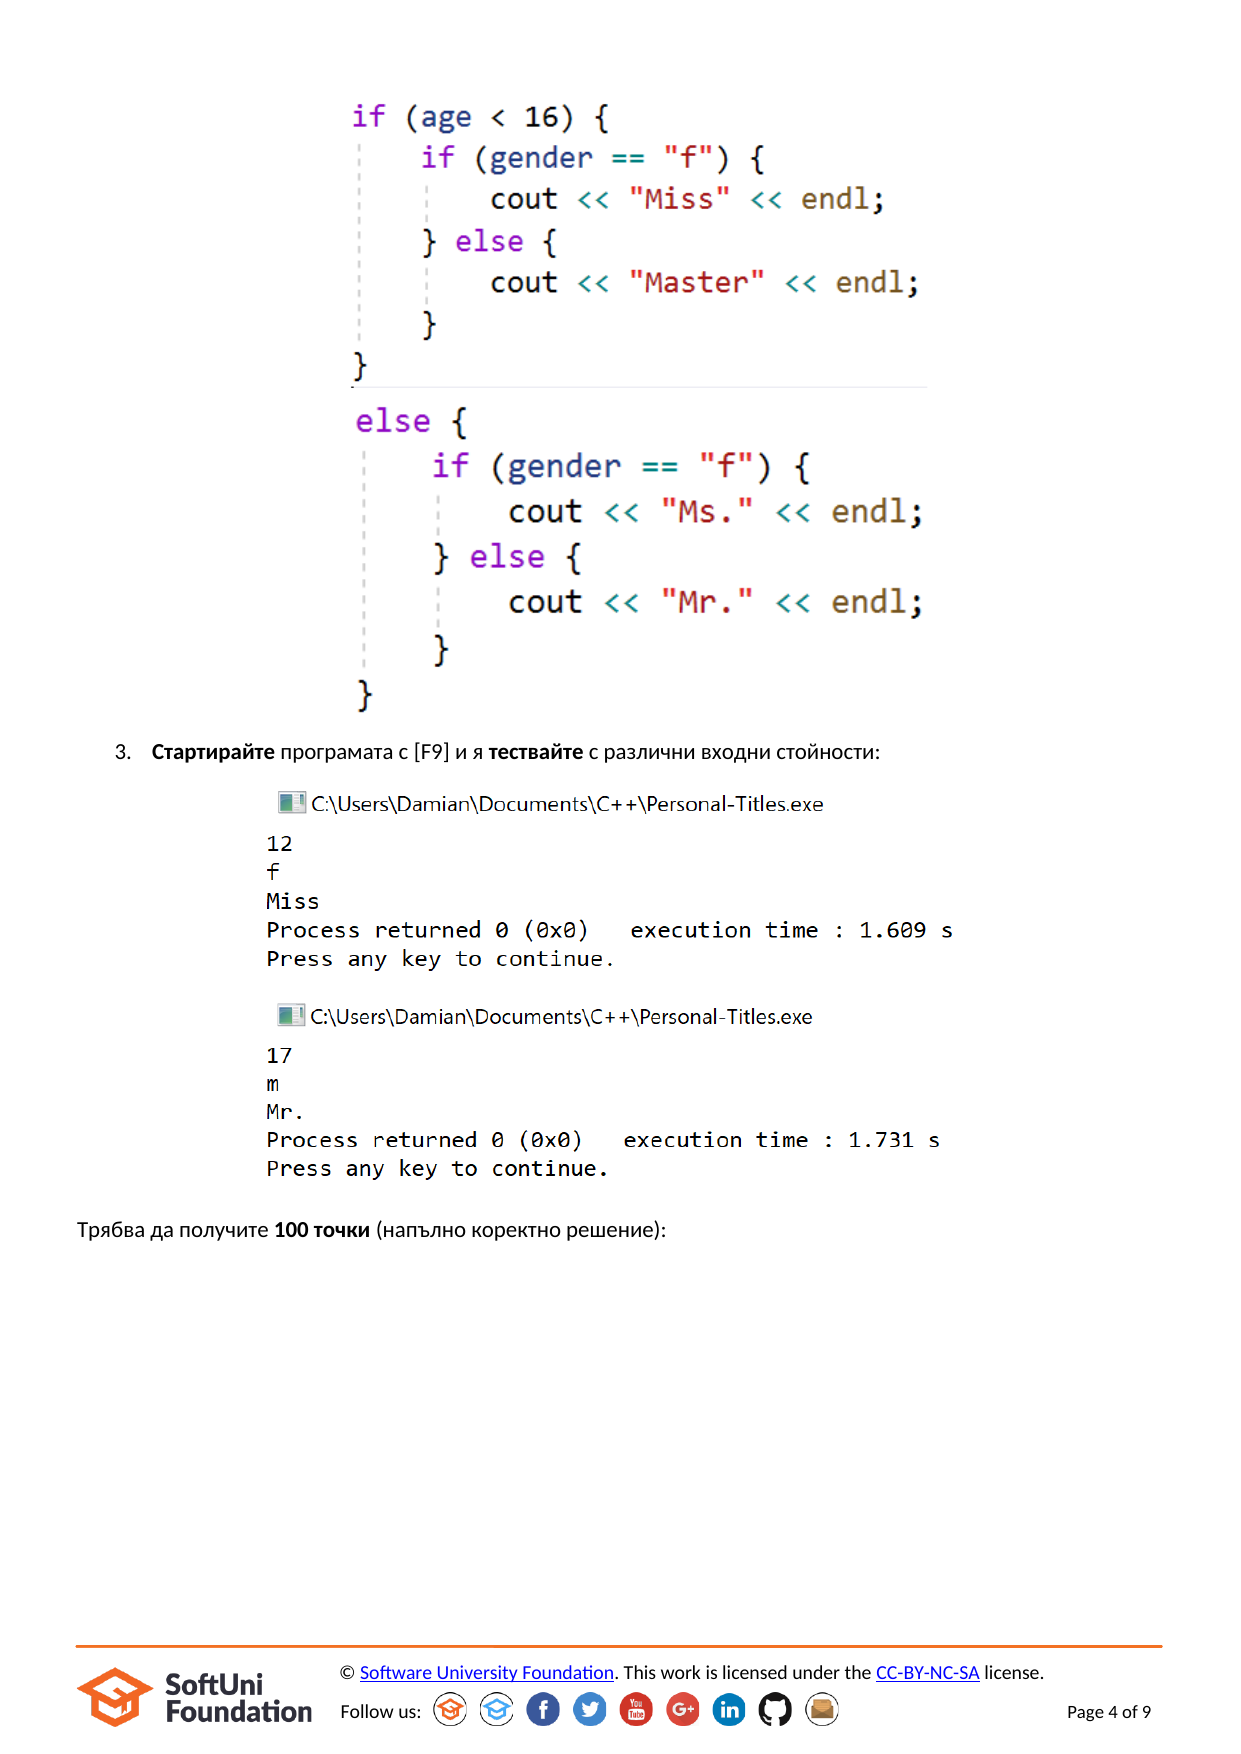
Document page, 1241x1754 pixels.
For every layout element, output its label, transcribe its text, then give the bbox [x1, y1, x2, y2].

picture [728, 1707, 738, 1717]
picture [666, 1692, 700, 1726]
picture [76, 1667, 312, 1727]
picture [619, 1692, 653, 1726]
picture [350, 95, 928, 388]
picture [737, 1717, 746, 1726]
picture [480, 1692, 513, 1726]
text Трябва да получите 100 точки (напълно коректно решение): [77, 1216, 1163, 1243]
picture [267, 996, 974, 1199]
picture [267, 782, 974, 992]
picture [712, 1693, 724, 1704]
list Стартирайте програмата с [F9] и я тествайте с различни входни стойности: [114, 737, 1163, 766]
picture [758, 1692, 792, 1726]
picture [573, 1692, 607, 1726]
picture [712, 1715, 722, 1726]
picture [735, 1693, 746, 1702]
picture [348, 403, 929, 721]
picture [526, 1692, 560, 1726]
picture [433, 1692, 467, 1726]
picture [805, 1692, 839, 1726]
